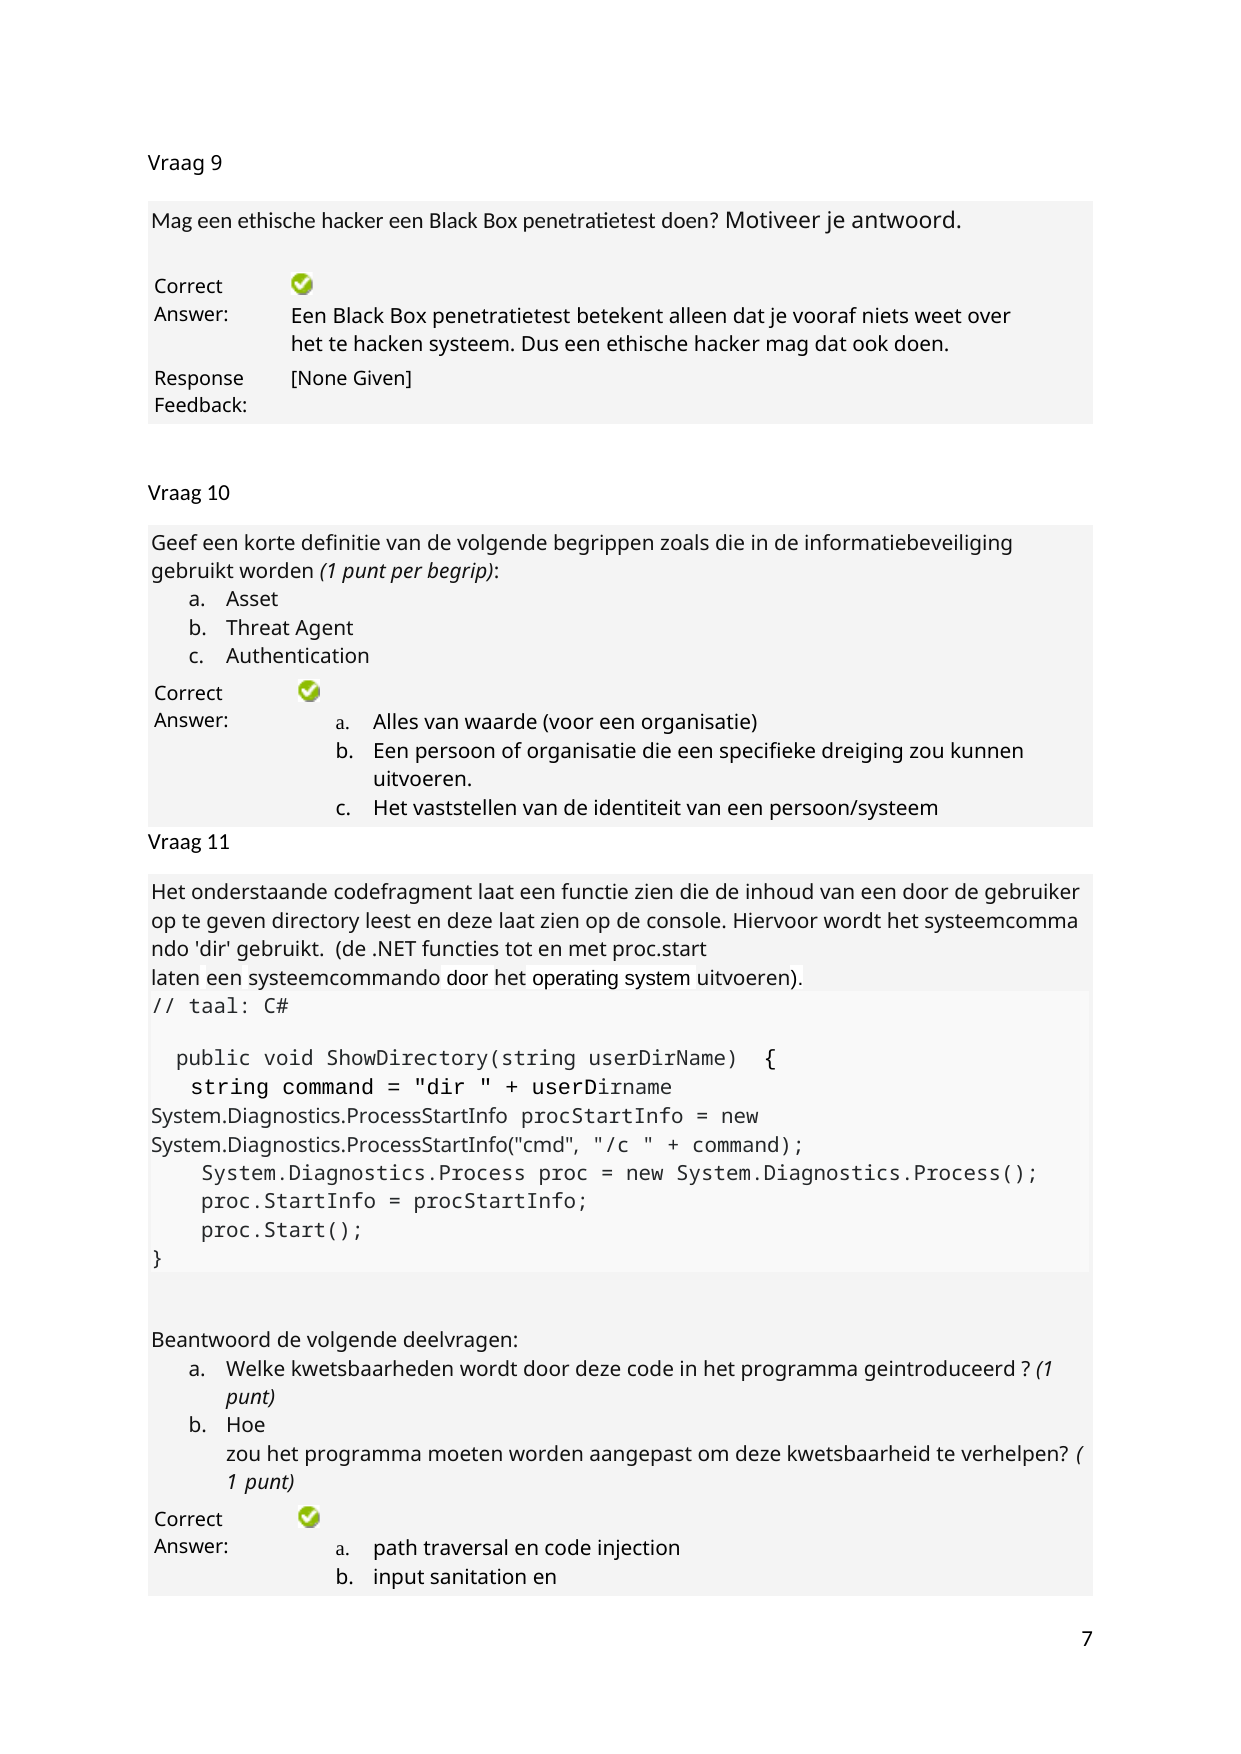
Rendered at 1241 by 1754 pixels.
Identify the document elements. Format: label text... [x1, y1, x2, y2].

table_cell [148, 673, 1093, 827]
picture [290, 272, 313, 295]
picture [297, 679, 320, 702]
text Vraag 10 [148, 478, 1093, 506]
table_header Mag een ethische hacker een Black Box penetratietest doen? Motiveer je antwoord. [148, 201, 1093, 267]
text Vraag 9 [148, 148, 1093, 176]
table_header Het onderstaande codefragment laat een functie zien die de inhoud van een door de gebruiker op te geven directory leest en deze laat zien op de console. Hiervoor wordt het systeemcommando 'dir' gebruikt. (de .NET functies tot en met proc.start laten een systeemcommando door het operating system uitvoeren). // taal: C# public void ShowDirectory(string userDirName) { string command = "dir " + userDirname System.Diagnostics.ProcessStartInfo procStartInfo = new System.Diagnostics.ProcessStartInfo("cmd", "/c " + command); System.Diagnostics.Process proc = new System.Diagnostics.Process(); proc.StartInfo = procStartInfo; proc.Start(); } Beantwoord de volgende deelvragen: Welke kwetsbaarheden wordt door deze code in het programma geintroduceerd ? (1 punt) Hoe zou het programma moeten worden aangepast om deze kwetsbaarheid te verhelpen? (1 punt) [148, 874, 1093, 1499]
picture [297, 1505, 320, 1528]
table_cell [148, 1499, 1093, 1596]
table_header Geef een korte definitie van de volgende begrippen zoals die in de informatiebeveiliging gebruikt worden (1 punt per begrip): Asset Threat Agent Authentication [148, 525, 1093, 673]
text Vraag 11 [148, 827, 1093, 855]
table_cell [148, 267, 1093, 424]
